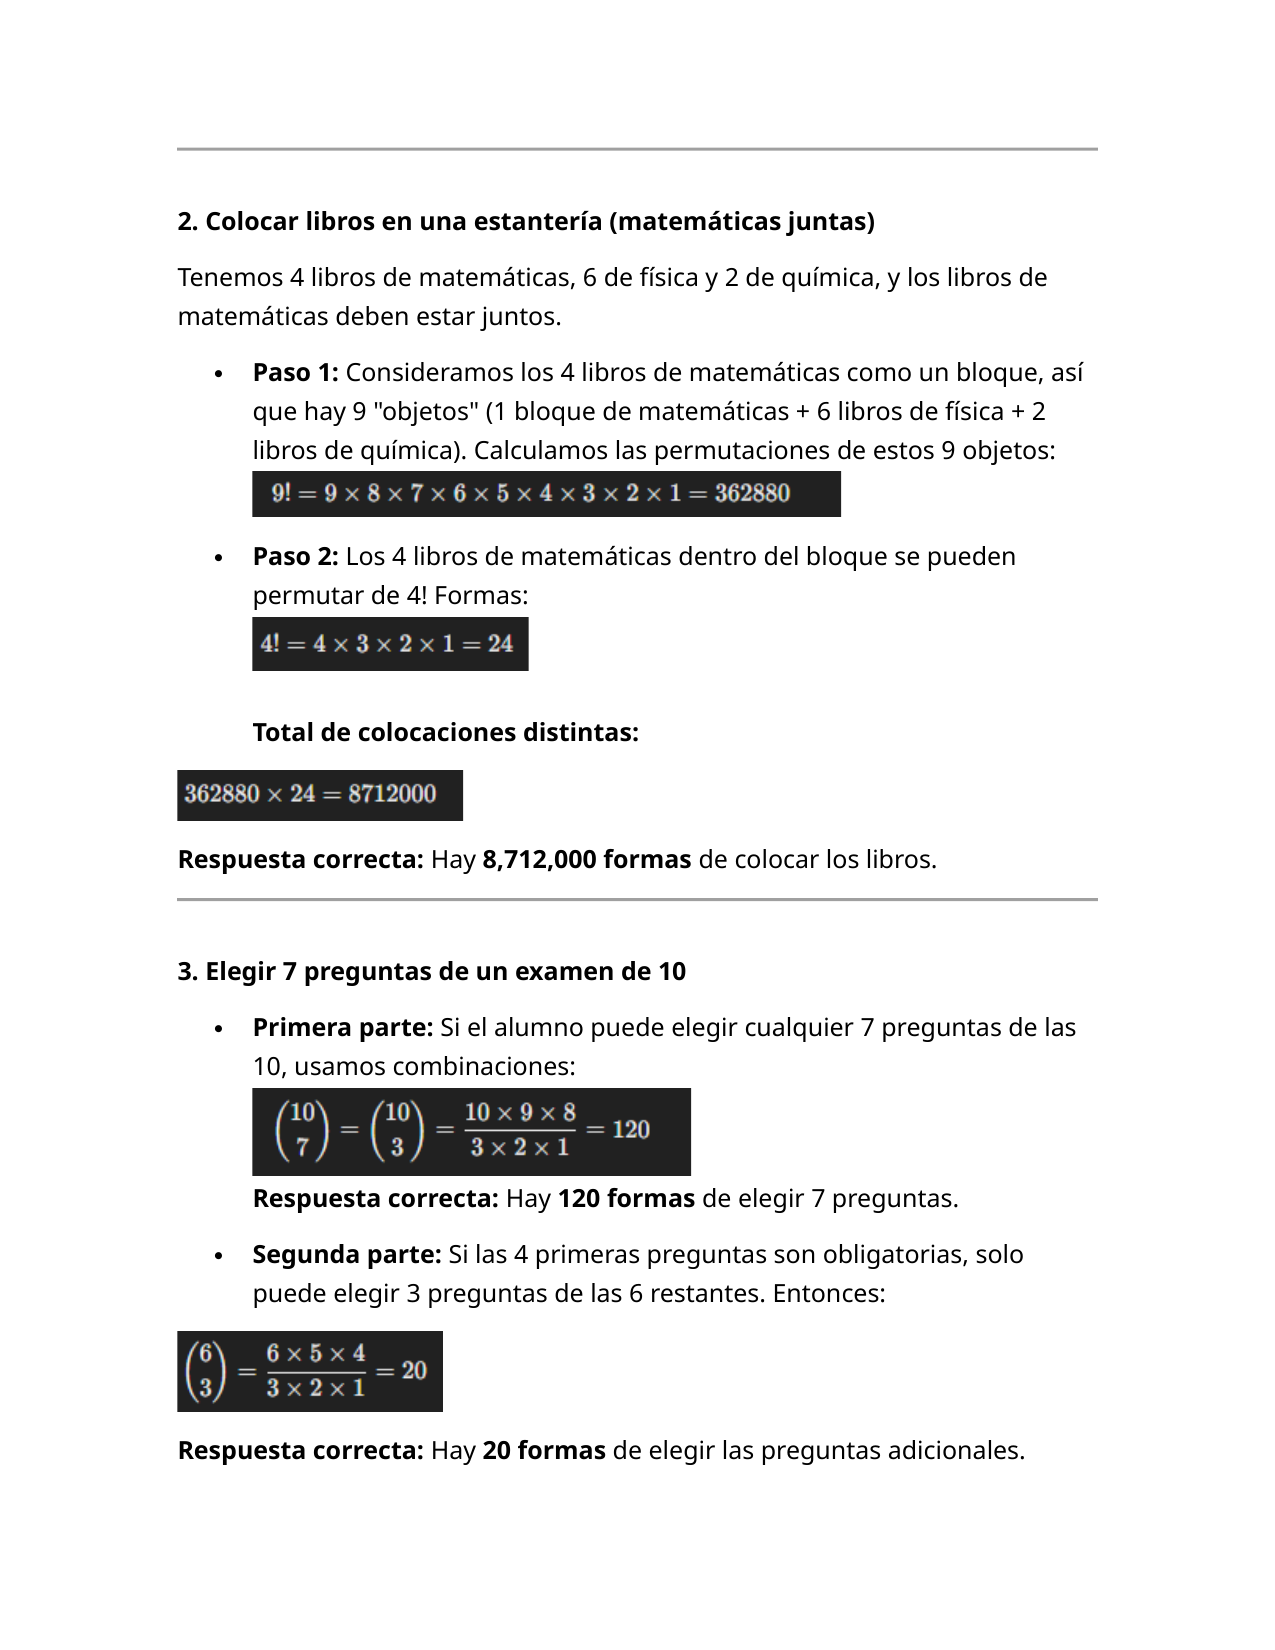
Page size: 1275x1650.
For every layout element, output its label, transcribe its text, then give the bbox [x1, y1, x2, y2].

list Segunda parte: Si las 4 primeras preguntas son obligatorias, solo puede elegir 3 preguntas de las 6 restantes. Entonces: [215, 1236, 1098, 1310]
text Respuesta correcta: Hay 8,712,000 formas de colocar los libros. [177, 842, 1098, 876]
text Respuesta correcta: Hay 20 formas de elegir las preguntas adicionales. [177, 1433, 1098, 1467]
picture [252, 617, 529, 671]
text 3. Elegir 7 preguntas de un examen de 10 [177, 954, 1098, 988]
picture [252, 471, 842, 517]
text Tenemos 4 libros de matemáticas, 6 de física y 2 de química, y los libros de matemáticas deben estar juntos. [177, 259, 1098, 332]
list Primera parte: Si el alumno puede elegir cualquier 7 preguntas de las 10, usamos combinaciones: Respuesta correcta: Hay 120 formas de elegir 7 preguntas. [215, 1010, 1098, 1215]
picture [177, 770, 464, 821]
list Paso 1: Consideramos los 4 libros de matemáticas como un bloque, así que hay 9 "objetos" (1 bloque de matemáticas + 6 libros de física + 2 libros de química). Calculamos las permutaciones de estos 9 objetos: [215, 354, 1098, 517]
list Paso 2: Los 4 libros de matemáticas dentro del bloque se pueden permutar de 4! Formas: Total de colocaciones distintas: [215, 539, 1098, 749]
picture [252, 1088, 692, 1176]
picture [177, 1331, 443, 1412]
text 2. Colocar libros en una estantería (matemáticas juntas) [177, 203, 1098, 237]
